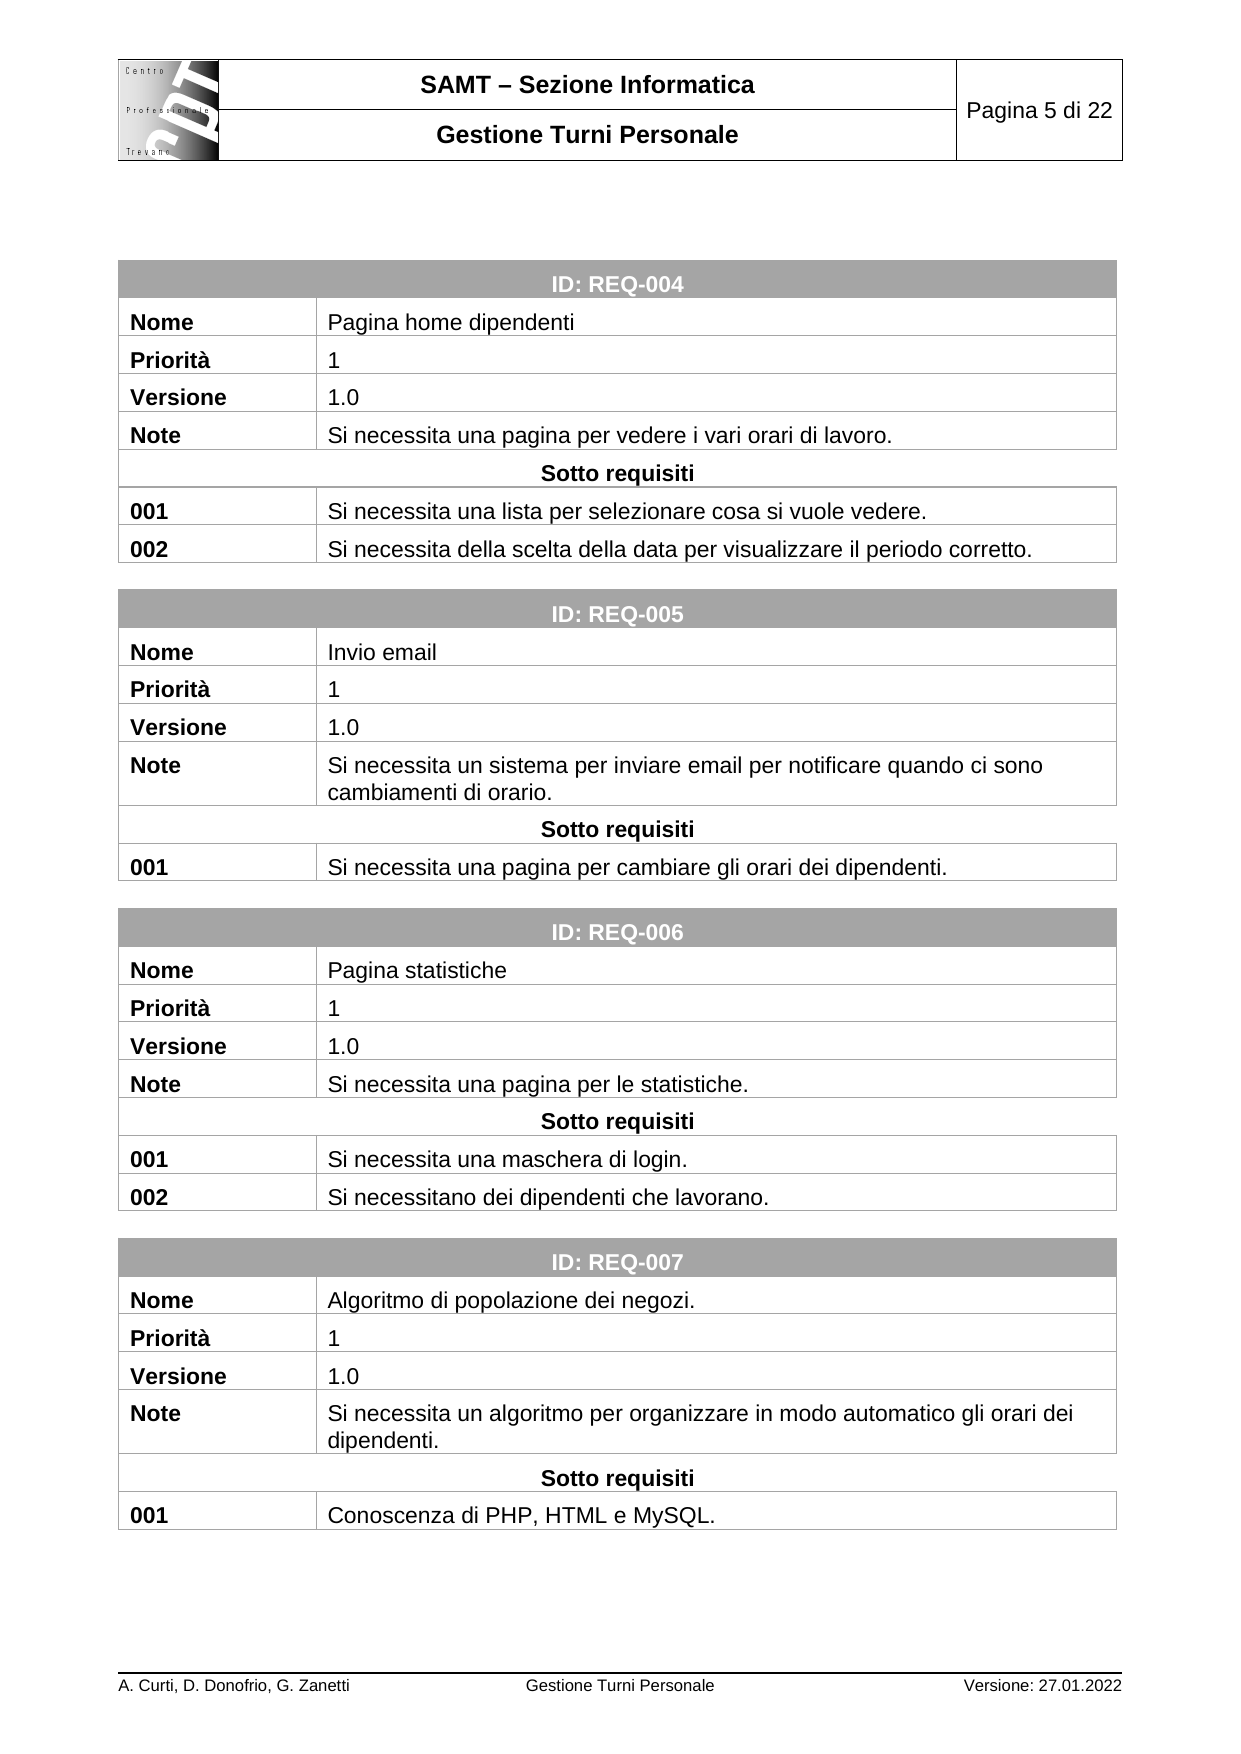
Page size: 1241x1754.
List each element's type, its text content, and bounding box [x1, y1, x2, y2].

table_cell 001 [119, 844, 316, 880]
table_cell Nome [119, 1277, 316, 1313]
table_cell 1 [317, 666, 1116, 703]
table_cell Pagina home dipendenti [317, 298, 1116, 335]
table_cell Versione [119, 374, 316, 411]
table_cell 1.0 [317, 704, 1116, 741]
table_cell Versione [119, 1022, 316, 1059]
table_cell 1 [317, 336, 1116, 373]
table_cell Versione [119, 1352, 316, 1389]
table_cell Pagina statistiche [317, 947, 1116, 983]
table_cell Si necessita della scelta della data per visualizzare il periodo corretto. [317, 525, 1116, 562]
table_cell 002 [119, 525, 316, 562]
table_cell Conoscenza di PHP, HTML e MySQL. [317, 1492, 1116, 1529]
table_cell Si necessita una pagina per le statistiche. [317, 1060, 1116, 1097]
table_header ID: REQ-005 [119, 590, 1117, 627]
table_cell Si necessita una lista per selezionare cosa si vuole vedere. [317, 488, 1116, 524]
table_cell Invio email [317, 628, 1116, 665]
table_cell Sotto requisiti [119, 450, 1117, 486]
table_cell 001 [119, 1136, 316, 1172]
table_cell 1.0 [317, 1022, 1116, 1059]
table_cell 1.0 [317, 1352, 1116, 1389]
table_cell Note [119, 1390, 316, 1453]
table_cell Si necessita una maschera di login. [317, 1136, 1116, 1172]
table_cell Priorità [119, 1314, 316, 1351]
table_cell Sotto requisiti [119, 1454, 1117, 1491]
table_cell Nome [119, 298, 316, 335]
table_cell Algoritmo di popolazione dei negozi. [317, 1277, 1116, 1313]
table_cell Note [119, 742, 316, 805]
table_cell Priorità [119, 336, 316, 373]
table_cell 1.0 [317, 374, 1116, 411]
table_cell Priorità [119, 666, 316, 703]
table_cell Si necessita una pagina per vedere i vari orari di lavoro. [317, 412, 1116, 448]
table_cell Si necessitano dei dipendenti che lavorano. [317, 1174, 1116, 1210]
table_cell Sotto requisiti [119, 806, 1117, 843]
table_cell Nome [119, 947, 316, 983]
table_cell 002 [119, 1174, 316, 1210]
table_cell 001 [119, 1492, 316, 1529]
table_header ID: REQ-004 [119, 261, 1117, 297]
table_cell 1 [317, 985, 1116, 1021]
table_cell Si necessita un sistema per inviare email per notificare quando ci sono cambiamenti di orario. [317, 742, 1116, 805]
table_cell Sotto requisiti [119, 1098, 1117, 1135]
table_cell Si necessita una pagina per cambiare gli orari dei dipendenti. [317, 844, 1116, 880]
table_cell Priorità [119, 985, 316, 1021]
table_cell Nome [119, 628, 316, 665]
table_cell Versione [119, 704, 316, 741]
table_header ID: REQ-007 [119, 1239, 1117, 1276]
table_cell 001 [119, 488, 316, 524]
picture [118, 60, 219, 160]
table_cell Note [119, 412, 316, 448]
table_cell 1 [317, 1314, 1116, 1351]
table_cell Si necessita un algoritmo per organizzare in modo automatico gli orari dei dipendenti. [317, 1390, 1116, 1453]
table_cell Note [119, 1060, 316, 1097]
table_header ID: REQ-006 [119, 909, 1117, 946]
